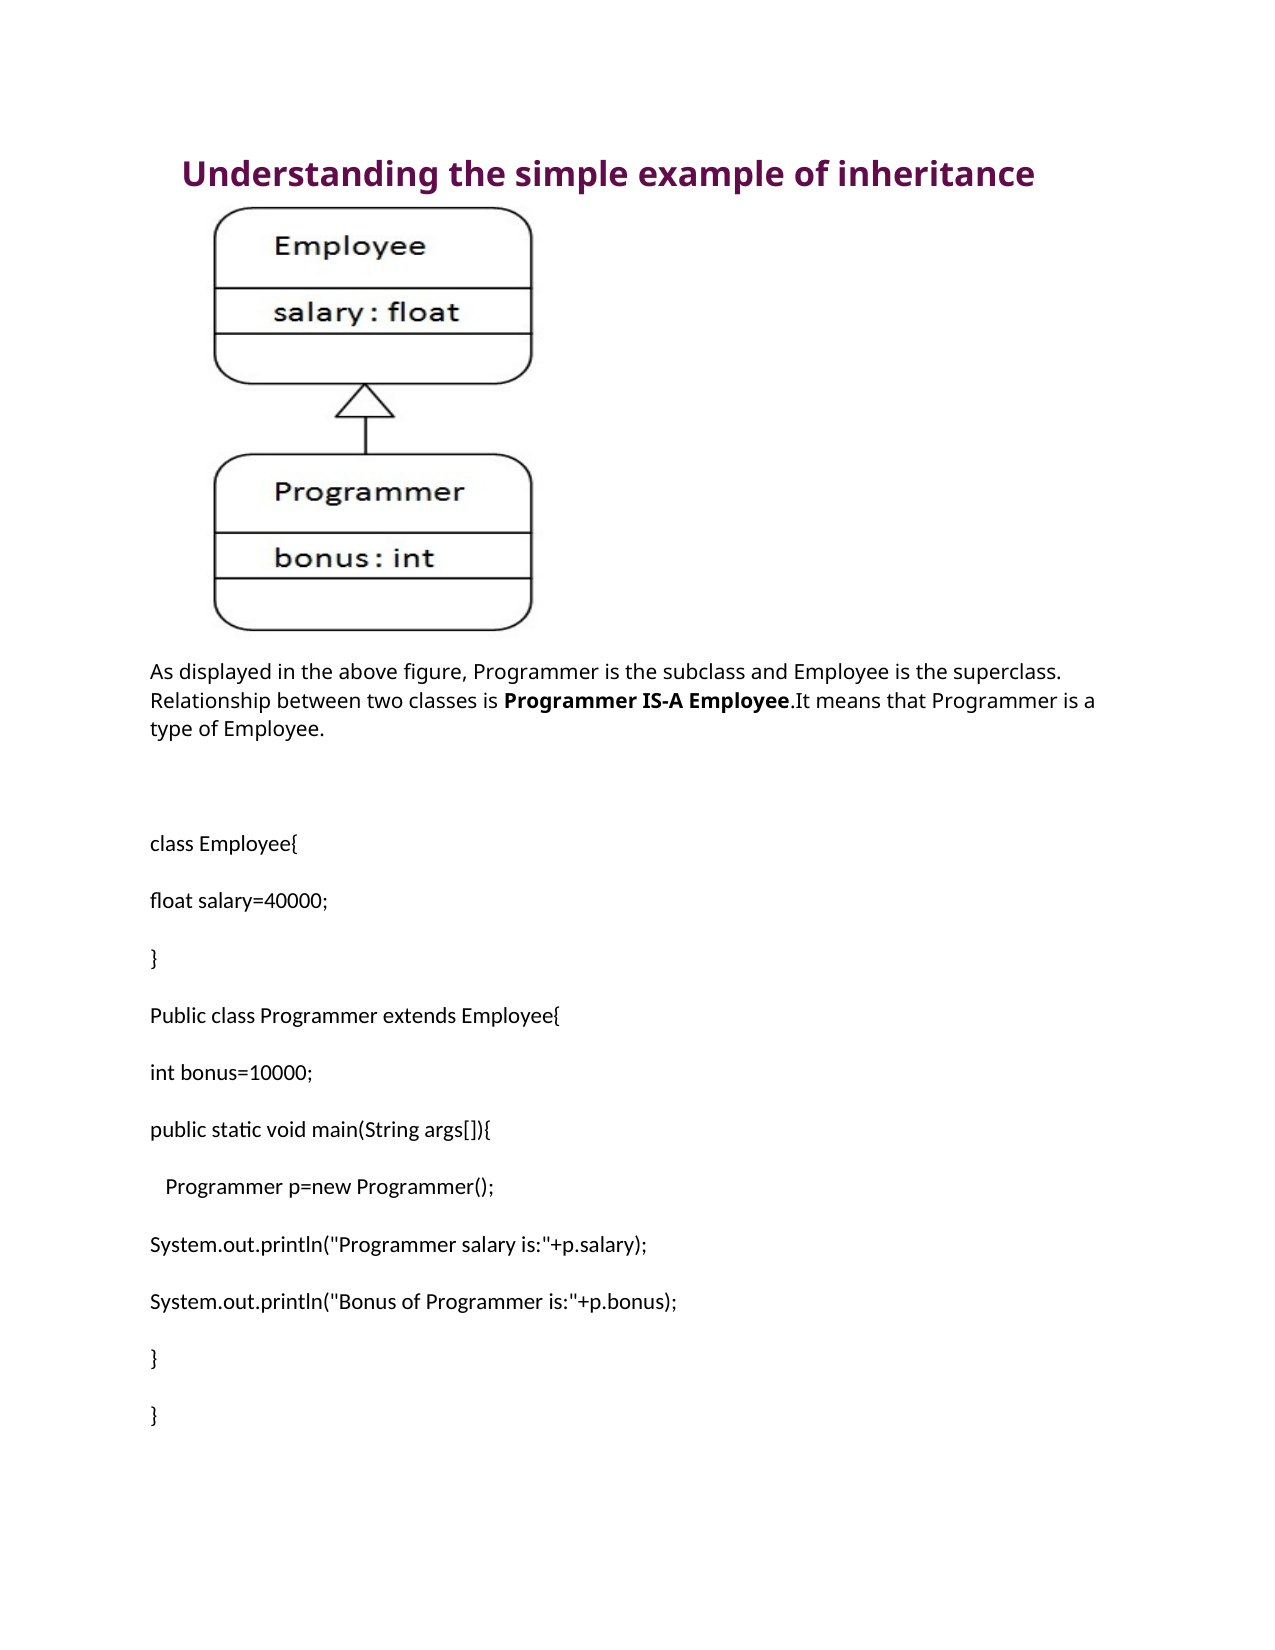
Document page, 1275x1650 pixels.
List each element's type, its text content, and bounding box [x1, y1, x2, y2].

text Public class Programmer extends Employee{ [150, 1001, 1125, 1029]
text class Employee{ [150, 829, 1125, 857]
text Programmer p=new Programmer(); [150, 1172, 1125, 1201]
text System.out.println("Programmer salary is:"+p.salary); [150, 1230, 1125, 1258]
text int bonus=10000; [150, 1058, 1125, 1086]
text System.out.println("Bonus of Programmer is:"+p.bonus); [150, 1287, 1125, 1315]
picture [181, 196, 557, 641]
text } [150, 944, 1125, 972]
text public static void main(String args[]){ [150, 1115, 1125, 1143]
text float salary=40000; [150, 887, 1125, 914]
text As displayed in the above figure, Programmer is the subclass and Employee is the superclass. Relationship between two classes is Programmer IS-A Employee.It means that Programmer is a type of Employee. [150, 657, 1125, 743]
subtitle Understanding the simple example of inheritance [181, 150, 1125, 197]
text } [150, 1401, 1125, 1429]
text } [150, 1344, 1125, 1372]
